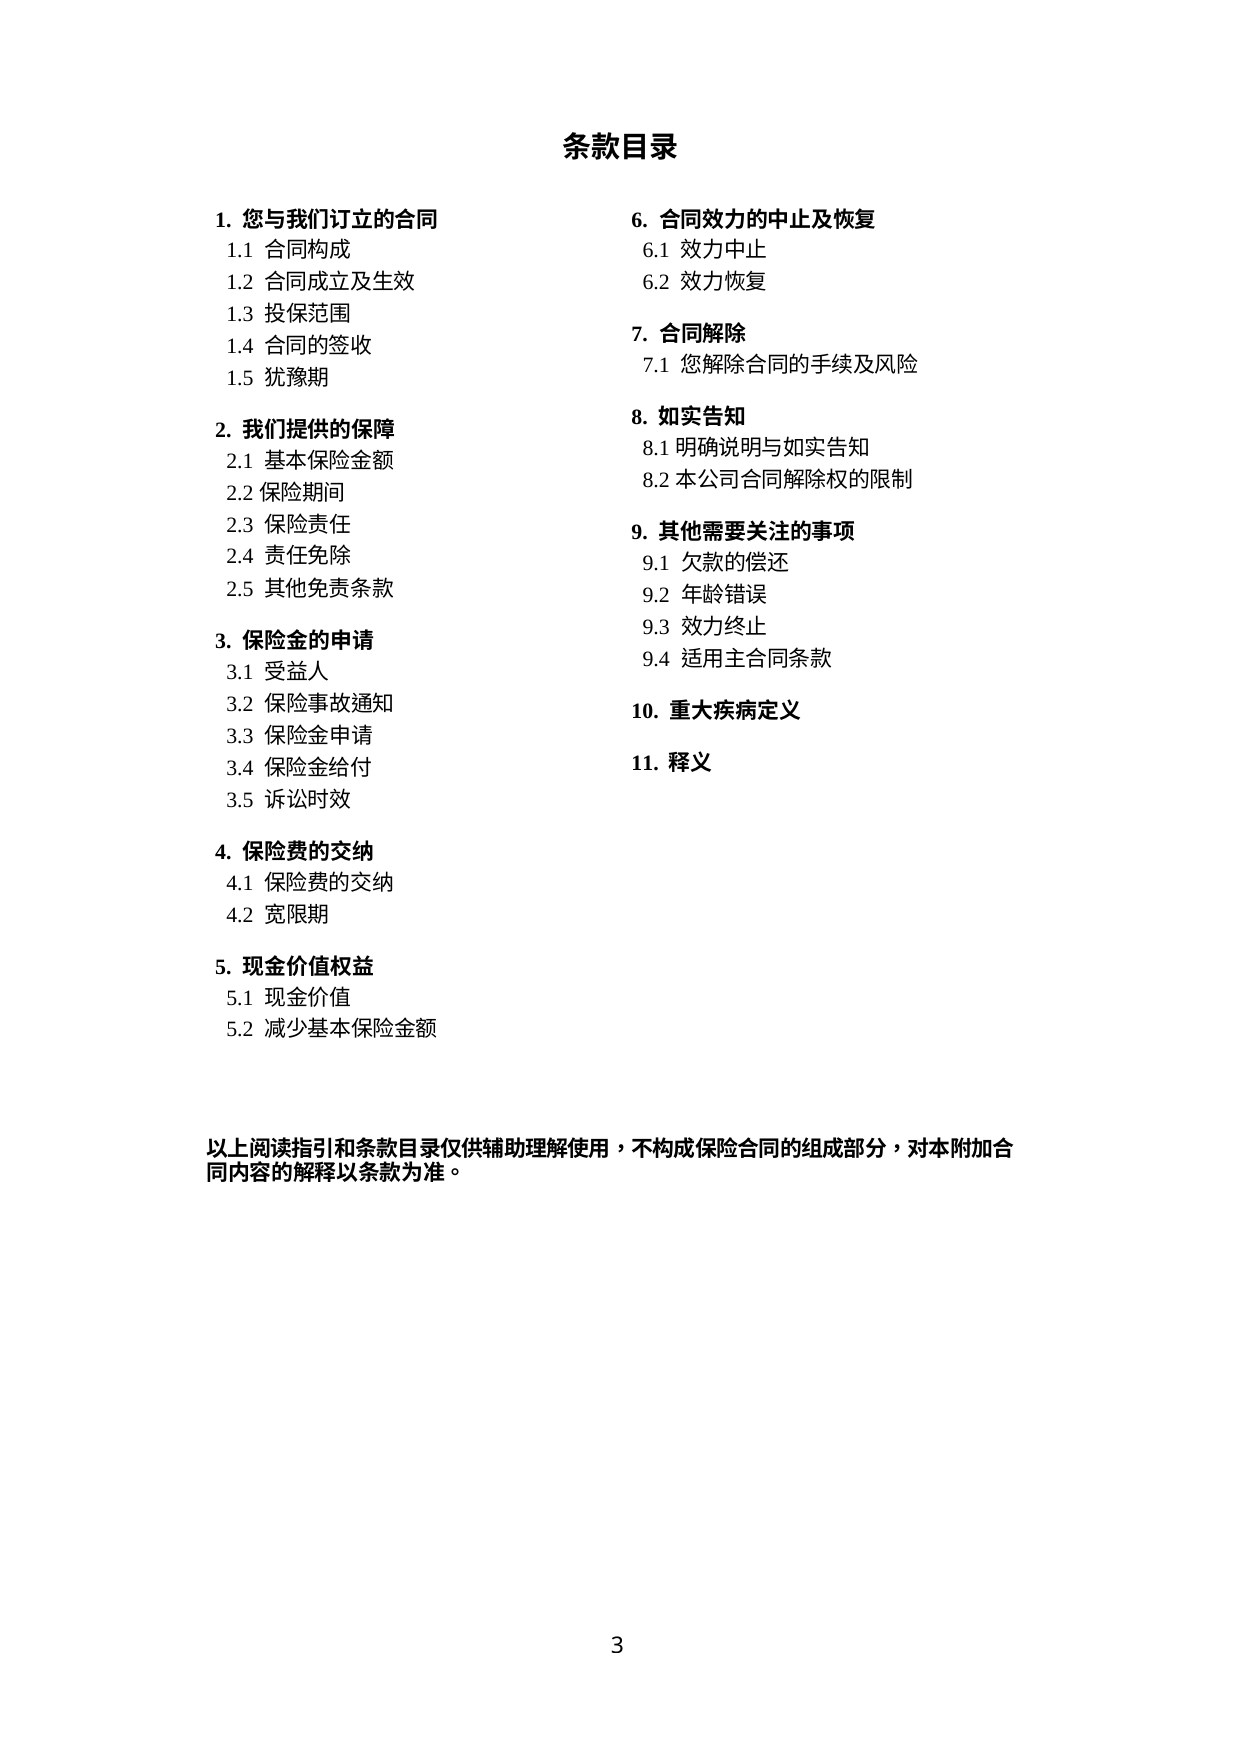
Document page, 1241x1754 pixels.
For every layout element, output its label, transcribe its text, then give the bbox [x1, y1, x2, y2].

text 条款目录 [560, 121, 680, 166]
text 以上阅读指引和条款目录仅供辅助理解使用，不构成保险合同的组成部分，对本附加合同内容的解释以条款为准。 [206, 1136, 1034, 1187]
table_header 合同效力的中止及恢复 效力中止 效力恢复 合同解除 您解除合同的手续及风险 如实告知 明确说明与如实告知 本公司合同解除权的限制 其他需要关注的事项 欠款的偿还 年龄错误 效力终止 适用主合同条款 重大疾病定义 释义 [536, 208, 942, 1109]
table_header 您与我们订立的合同 合同构成 合同成立及生效 投保范围 合同的签收 犹豫期 我们提供的保障 基本保险金额 保险期间 保险责任 责任免除 其他免责条款 保险金的申请 受益人 保险事故通知 保险金申请 保险金给付 诉讼时效 保险费的交纳 保险费的交纳 宽限期 现金价值权益 现金价值 减少基本保险金额 [194, 208, 536, 1109]
